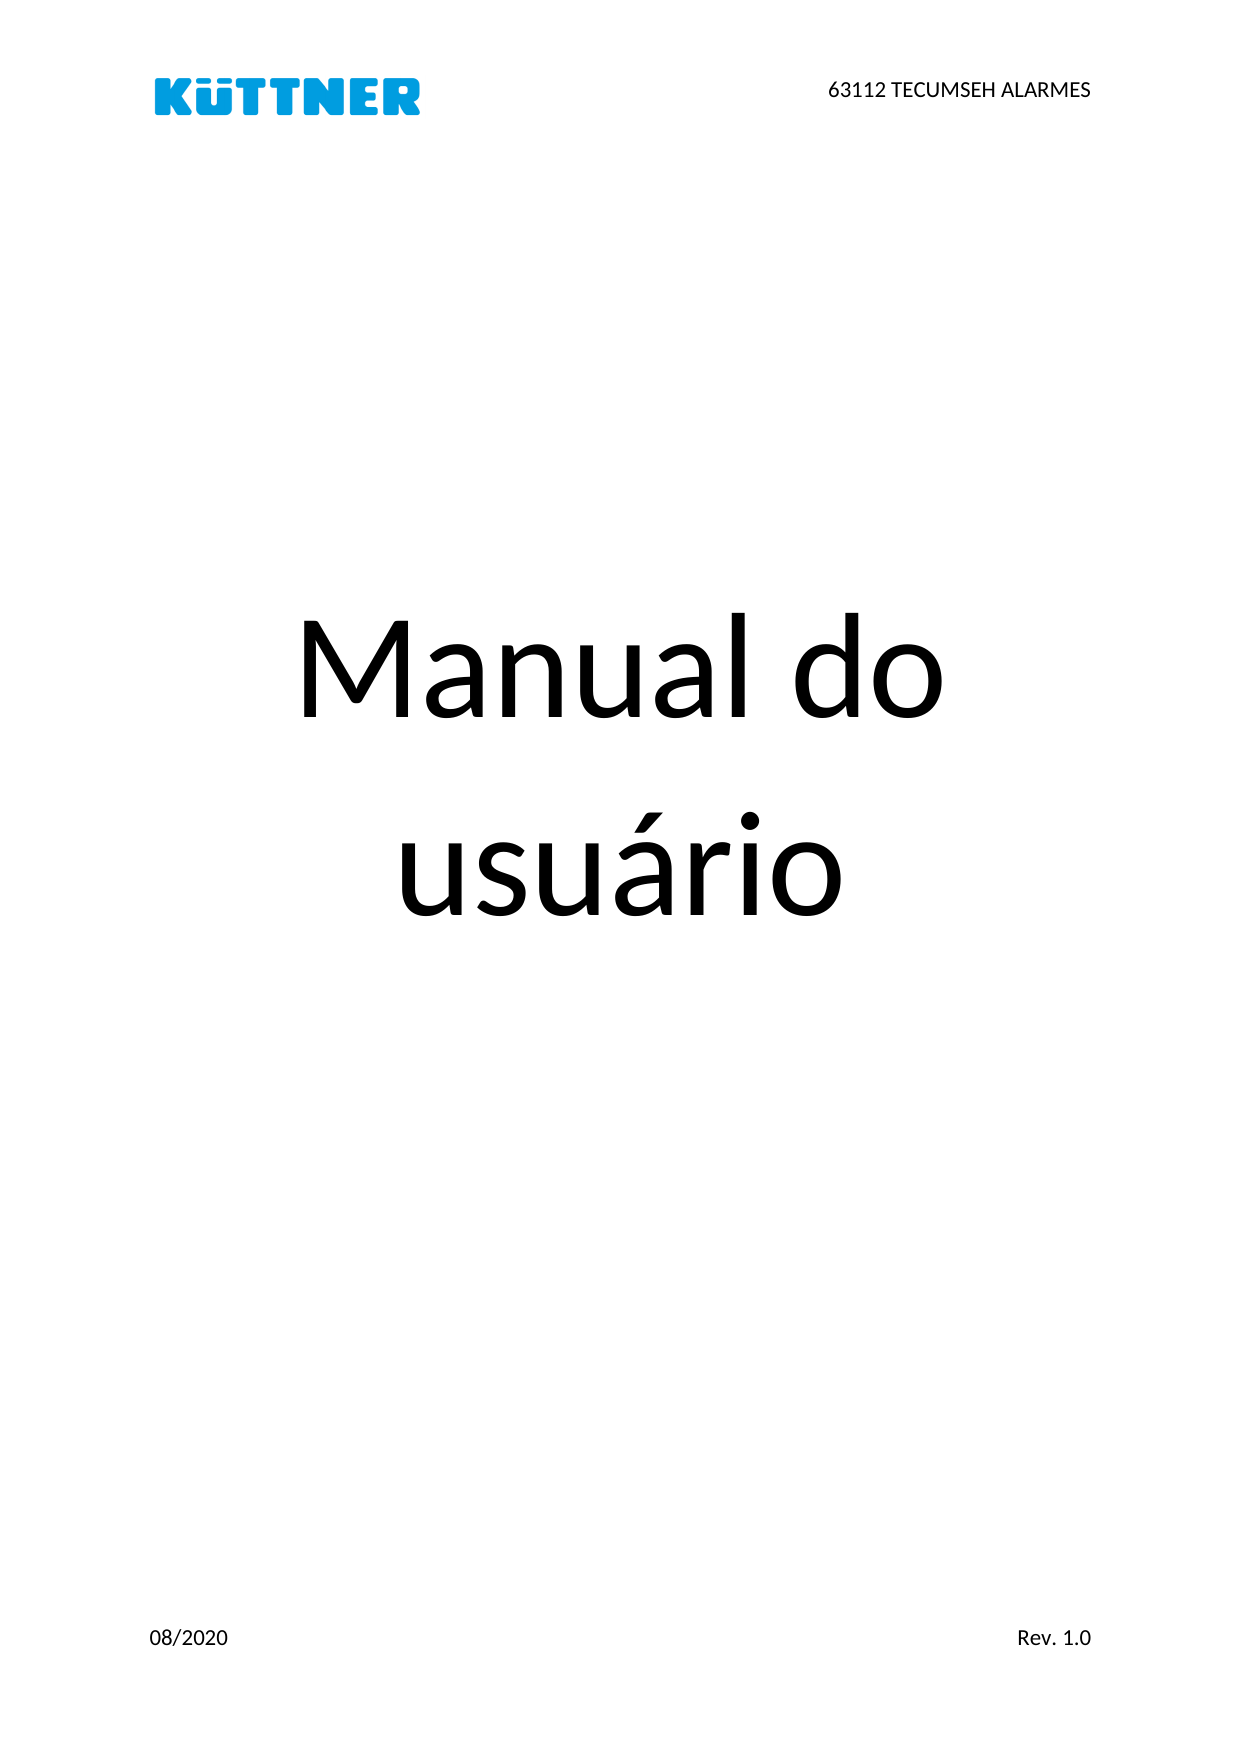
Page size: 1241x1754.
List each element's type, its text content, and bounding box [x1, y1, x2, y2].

text Manual do usuário [150, 572, 1090, 953]
picture [150, 75, 426, 119]
